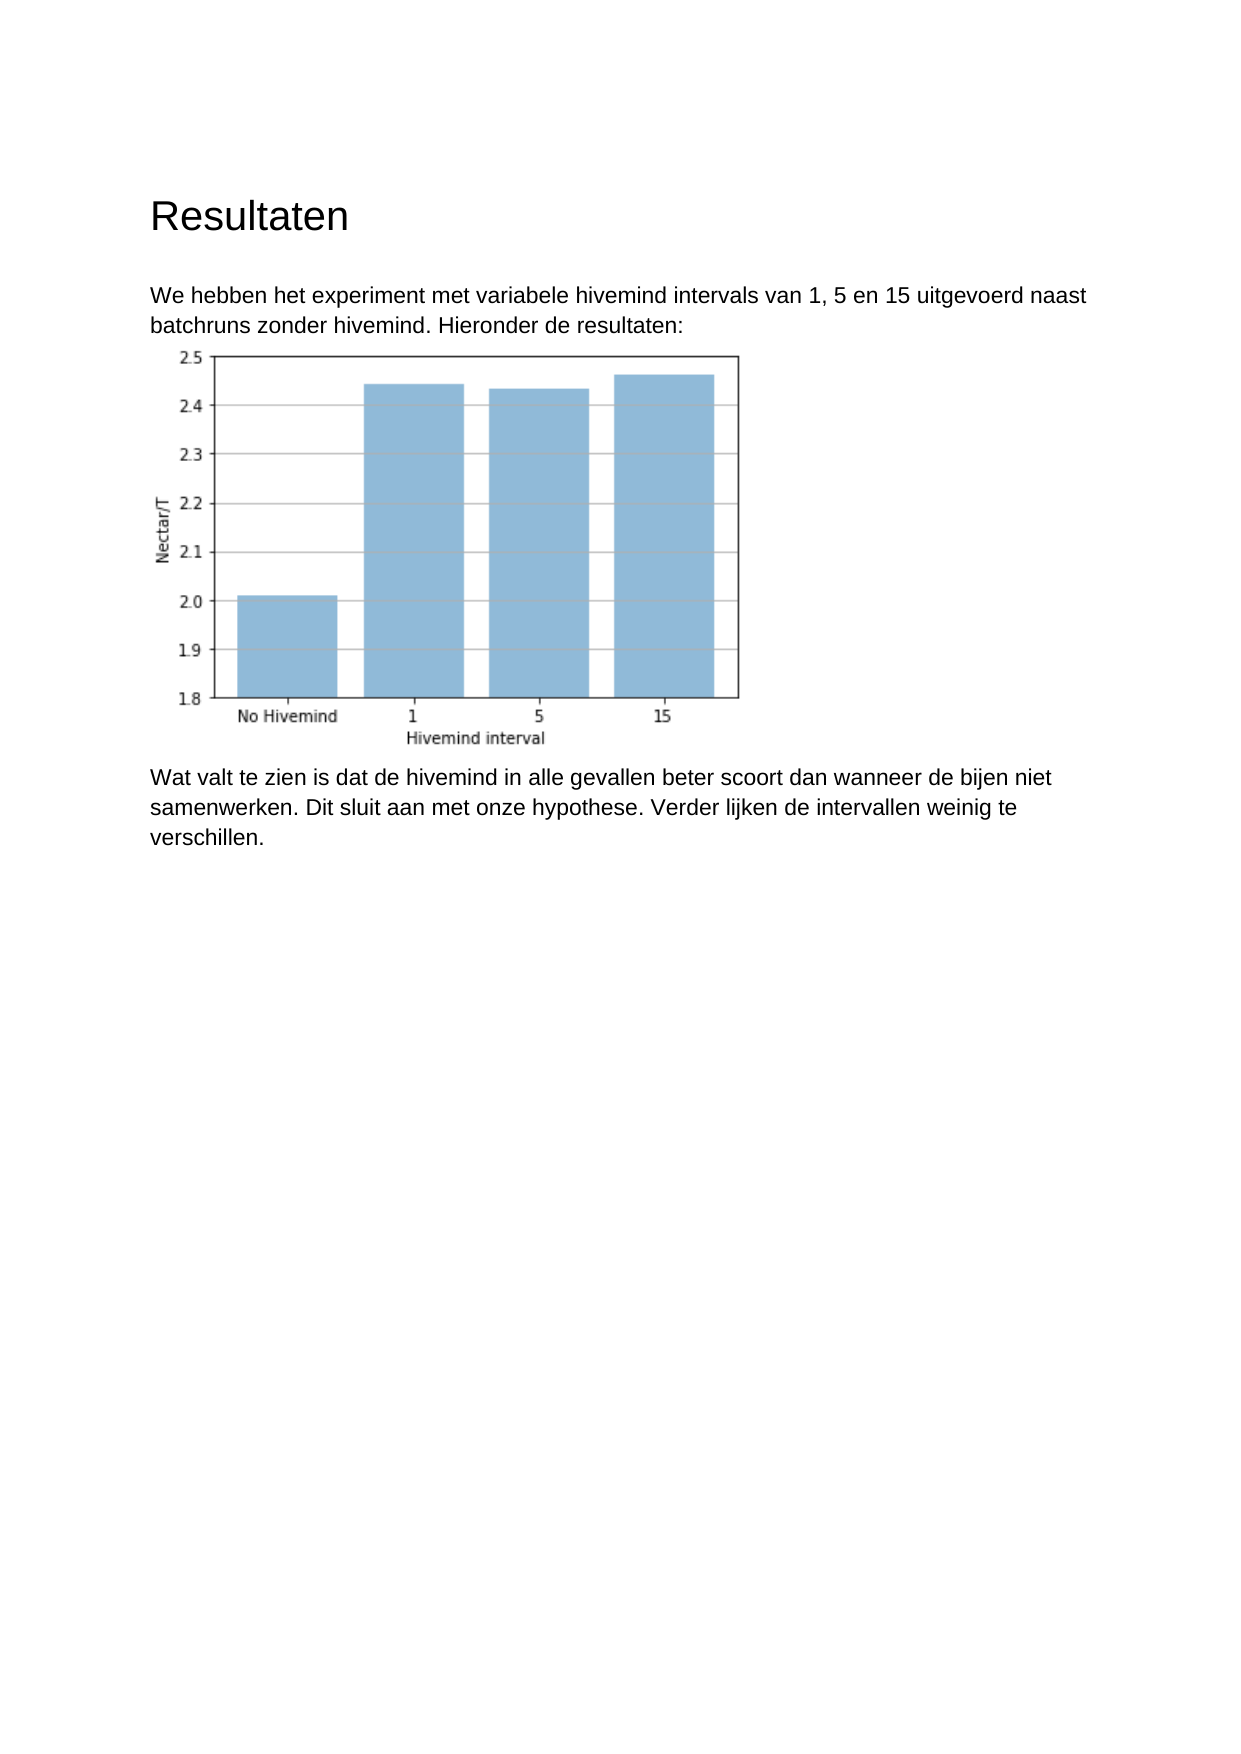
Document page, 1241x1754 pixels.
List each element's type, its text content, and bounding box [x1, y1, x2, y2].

picture [150, 342, 752, 760]
subtitle Resultaten [150, 192, 1090, 239]
text Wat valt te zien is dat de hivemind in alle gevallen beter scoort dan wanneer de bijen niet samenwerken. Dit sluit aan met onze hypothese. Verder lijken de intervallen weinig te verschillen. [150, 764, 1090, 851]
text We hebben het experiment met variabele hivemind intervals van 1, 5 en 15 uitgevoerd naast batchruns zonder hivemind. Hieronder de resultaten: [150, 282, 1090, 339]
